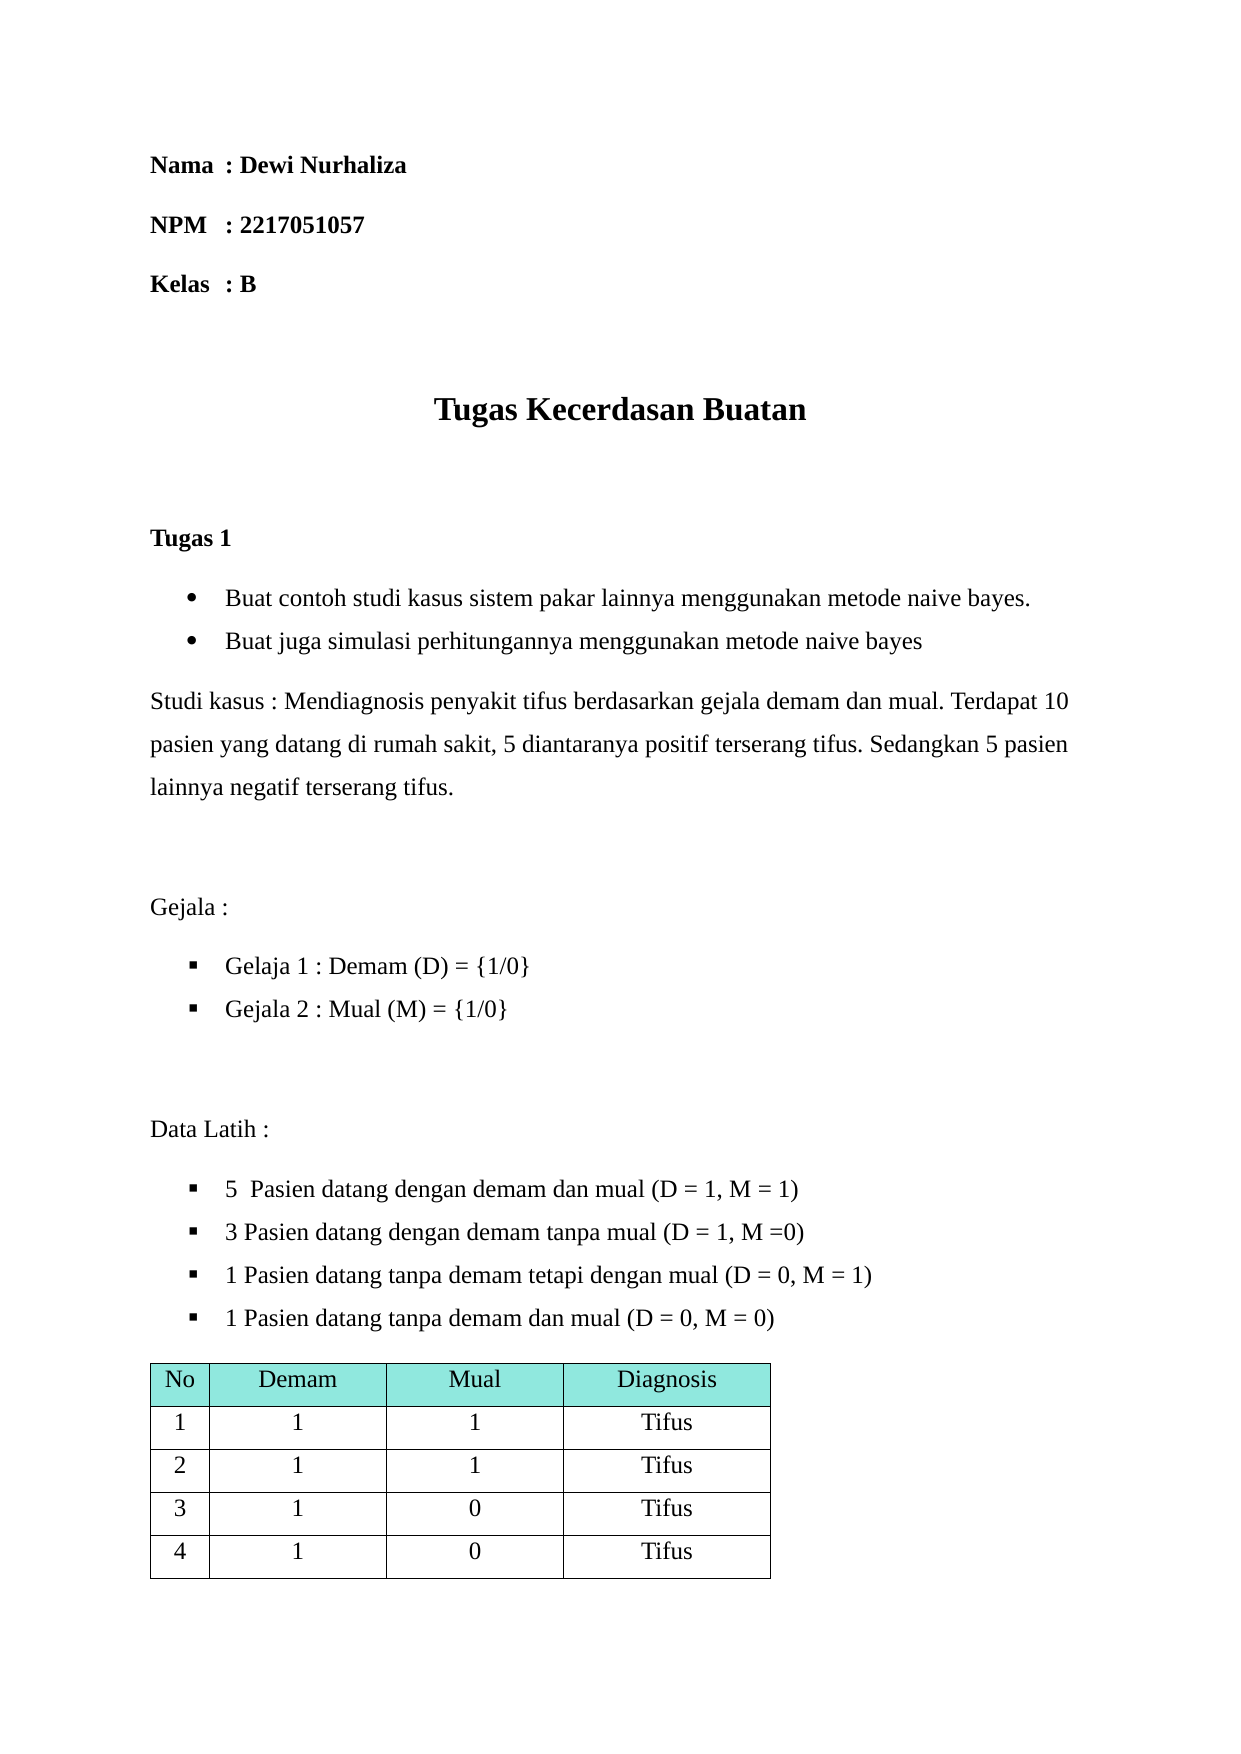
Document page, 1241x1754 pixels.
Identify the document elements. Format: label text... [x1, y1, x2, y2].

list 1 Pasien datang tanpa demam tetapi dengan mual (D = 0, M = 1) [187, 1260, 1090, 1289]
table_cell Tifus [564, 1407, 770, 1449]
table_cell 1 [210, 1407, 386, 1449]
table_cell Tifus [564, 1450, 770, 1492]
text Tugas Kecerdasan Buatan [150, 389, 1090, 427]
text Studi kasus : Mendiagnosis penyakit tifus berdasarkan gejala demam dan mual. Terdapat 10 pasien yang datang di rumah sakit, 5 diantaranya positif terserang tifus. Sedangkan 5 pasien lainnya negatif terserang tifus. [150, 686, 1090, 801]
list 1 Pasien datang tanpa demam dan mual (D = 0, M = 0) [187, 1303, 1090, 1332]
table_cell 1 [151, 1407, 209, 1449]
text NPM : 2217051057 [150, 210, 1090, 238]
table_cell Tifus [564, 1536, 770, 1578]
table_cell 1 [387, 1450, 563, 1492]
table_cell 0 [387, 1493, 563, 1535]
table_cell 2 [151, 1450, 209, 1492]
list Gejala 2 : Mual (M) = {1/0} [187, 994, 1090, 1023]
table_cell 1 [210, 1450, 386, 1492]
table_cell 1 [210, 1536, 386, 1578]
text Data Latih : [150, 1114, 1090, 1143]
list Buat contoh studi kasus sistem pakar lainnya menggunakan metode naive bayes. [187, 583, 1090, 612]
table_cell 1 [387, 1407, 563, 1449]
table_cell 3 [151, 1493, 209, 1535]
table_cell 1 [210, 1493, 386, 1535]
text Nama : Dewi Nurhaliza [150, 150, 1090, 179]
table_cell 4 [151, 1536, 209, 1578]
table_header No [151, 1364, 209, 1406]
list Gelaja 1 : Demam (D) = {1/0} [187, 951, 1090, 980]
table_header Diagnosis [564, 1364, 770, 1406]
table_header Demam [210, 1364, 386, 1406]
text Gejala : [150, 892, 1090, 920]
table_cell 0 [387, 1536, 563, 1578]
text Tugas 1 [150, 523, 1090, 552]
table_cell Tifus [564, 1493, 770, 1535]
list 5 Pasien datang dengan demam dan mual (D = 1, M = 1) [187, 1174, 1090, 1203]
table_header Mual [387, 1364, 563, 1406]
list 3 Pasien datang dengan demam tanpa mual (D = 1, M =0) [187, 1217, 1090, 1246]
text Kelas : B [150, 269, 1090, 298]
list Buat juga simulasi perhitungannya menggunakan metode naive bayes [187, 626, 1090, 655]
